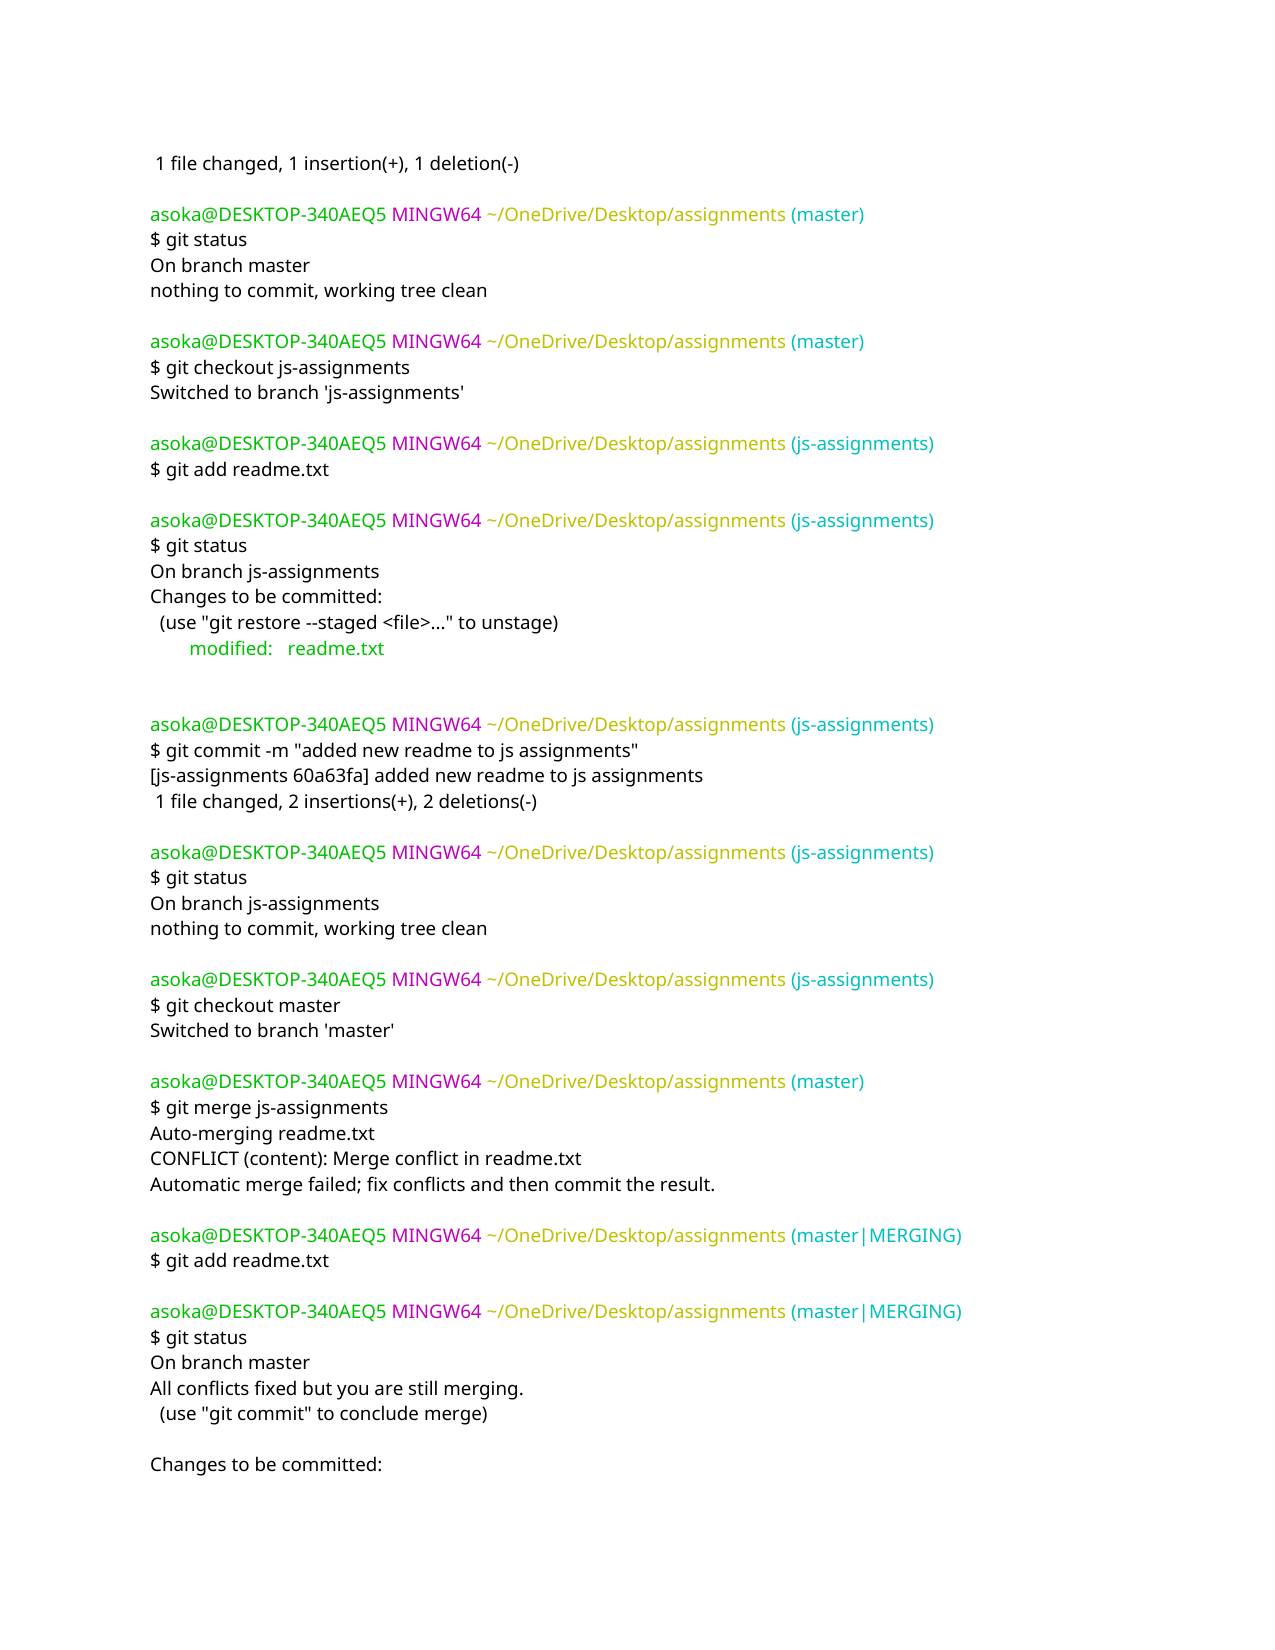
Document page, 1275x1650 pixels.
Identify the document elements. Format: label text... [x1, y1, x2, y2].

text All conflicts fixed but you are still merging. [150, 1375, 1125, 1401]
text Automatic merge failed; fix conflicts and then commit the result. [150, 1171, 1125, 1196]
text $ git checkout js-assignments [150, 354, 1125, 380]
text asoka@DESKTOP-340AEQ5 MINGW64 ~/OneDrive/Desktop/assignments (js-assignments) [150, 431, 1125, 456]
text modified: readme.txt [150, 635, 1125, 660]
text (use "git commit" to conclude merge) [150, 1401, 1125, 1426]
text Switched to branch 'js-assignments' [150, 380, 1125, 405]
text asoka@DESKTOP-340AEQ5 MINGW64 ~/OneDrive/Desktop/assignments (js-assignments) [150, 967, 1125, 992]
text Changes to be committed: [150, 1452, 1125, 1477]
text (use "git restore --staged <file>..." to unstage) [150, 609, 1125, 635]
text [150, 1298, 1125, 1324]
text Auto-merging readme.txt [150, 1120, 1125, 1145]
text Switched to branch 'master' [150, 1018, 1125, 1043]
text $ git add readme.txt [150, 1247, 1125, 1273]
text asoka@DESKTOP-340AEQ5 MINGW64 ~/OneDrive/Desktop/assignments (master) [150, 329, 1125, 354]
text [150, 201, 1125, 227]
text $ git status [150, 227, 1125, 252]
text [js-assignments 60a63fa] added new readme to js assignments [150, 762, 1125, 788]
text asoka@DESKTOP-340AEQ5 MINGW64 ~/OneDrive/Desktop/assignments (master|MERGING) [150, 1222, 1125, 1247]
text On branch master [150, 252, 1125, 278]
text On branch js-assignments [150, 890, 1125, 916]
text $ git status [150, 533, 1125, 558]
text asoka@DESKTOP-340AEQ5 MINGW64 ~/OneDrive/Desktop/assignments (js-assignments) [150, 839, 1125, 864]
text $ git status [150, 864, 1125, 890]
text $ git checkout master [150, 992, 1125, 1018]
text Changes to be committed: [150, 584, 1125, 609]
text $ git commit -m "added new readme to js assignments" [150, 737, 1125, 762]
text asoka@DESKTOP-340AEQ5 MINGW64 ~/OneDrive/Desktop/assignments (master) [150, 1069, 1125, 1094]
text $ git add readme.txt [150, 456, 1125, 482]
text $ git merge js-assignments [150, 1094, 1125, 1120]
text On branch master [150, 1349, 1125, 1375]
text asoka@DESKTOP-340AEQ5 MINGW64 ~/OneDrive/Desktop/assignments (js-assignments) [150, 507, 1125, 533]
text asoka@DESKTOP-340AEQ5 MINGW64 ~/OneDrive/Desktop/assignments (js-assignments) [150, 711, 1125, 737]
text On branch js-assignments [150, 558, 1125, 584]
text 1 file changed, 1 insertion(+), 1 deletion(-) [150, 150, 1125, 176]
text nothing to commit, working tree clean [150, 278, 1125, 303]
text CONFLICT (content): Merge conflict in readme.txt [150, 1145, 1125, 1171]
text nothing to commit, working tree clean [150, 916, 1125, 941]
text $ git status [150, 1324, 1125, 1349]
text 1 file changed, 2 insertions(+), 2 deletions(-) [150, 788, 1125, 813]
